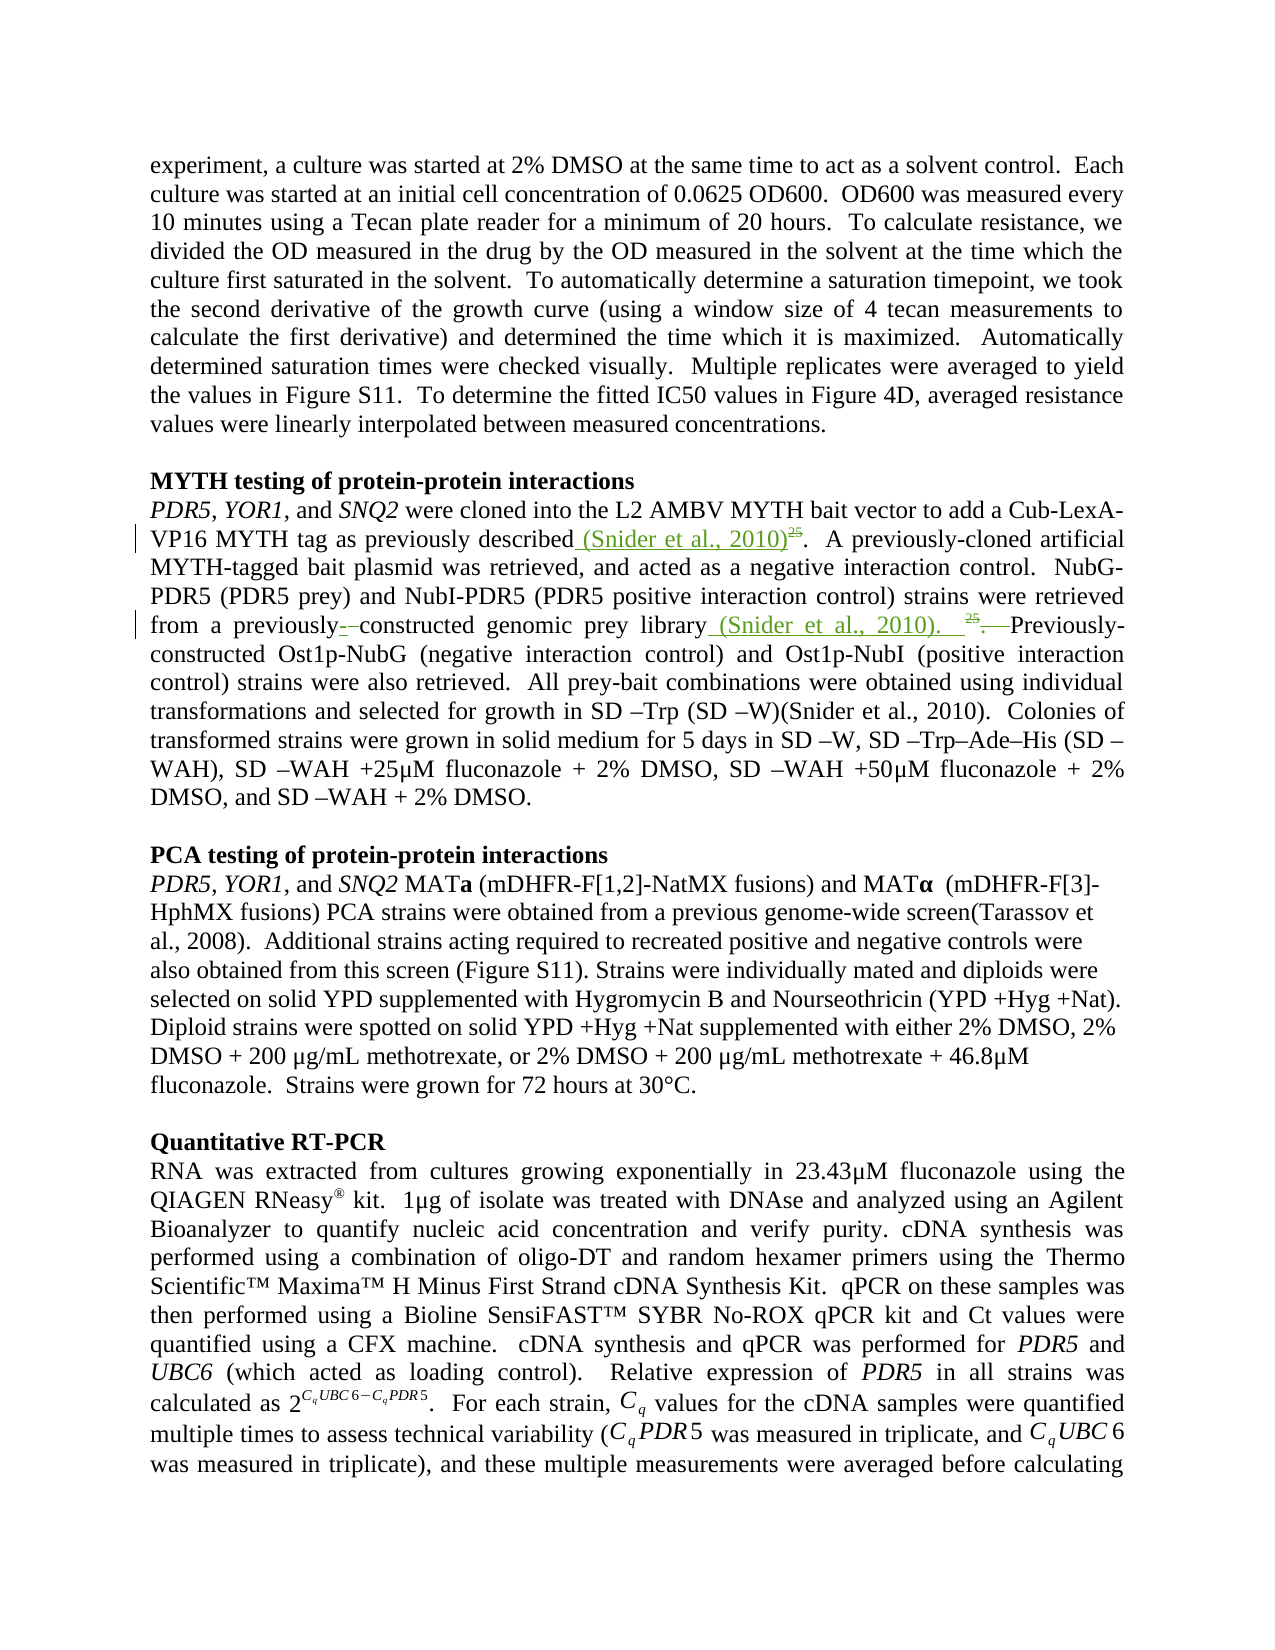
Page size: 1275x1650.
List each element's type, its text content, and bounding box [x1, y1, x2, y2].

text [150, 150, 1125, 437]
text Quantitative RT-PCR [150, 1127, 1125, 1156]
text PCA testing of protein-protein interactions [150, 840, 1125, 869]
text PDR5, YOR1, and SNQ2 MATa (mDHFR-F[1,2]-NatMX fusions) and MATα (mDHFR-F[3]-HphMX fusions) PCA strains were obtained from a previous genome-wide screen(Tarassov et al., 2008). Additional strains acting required to recreated positive and negative controls were also obtained from this screen (Figure S11). Strains were individually mated and diploids were selected on solid YPD supplemented with Hygromycin B and Nourseothricin (YPD +Hyg +Nat). Diploid strains were spotted on solid YPD +Hyg +Nat supplemented with either 2% DMSO, 2% DMSO + 200 μg/mL methotrexate, or 2% DMSO + 200 μg/mL methotrexate + 46.8μM fluconazole. Strains were grown for 72 hours at 30°C. [150, 869, 1125, 1099]
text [150, 1156, 1125, 1478]
text MYTH testing of protein-protein interactions [150, 466, 1125, 495]
text PDR5, YOR1, and SNQ2 were cloned into the L2 AMBV MYTH bait vector to add a Cub-LexA-VP16 MYTH tag as previously described. A previously-cloned artificial MYTH-tagged bait plasmid was retrieved, and acted as a negative interaction control. NubG-PDR5 (PDR5 prey) and NubI-PDR5 (PDR5 positive interaction control) strains were retrieved from a previouslyconstructed genomic prey libraryPreviously-constructed Ost1p-NubG (negative interaction control) and Ost1p-NubI (positive interaction control) strains were also retrieved. All prey-bait combinations were obtained using individual transformations and selected for growth in SD –Trp (SD –W)(Snider et al., 2010). Colonies of transformed strains were grown in solid medium for 5 days in SD –W, SD –Trp–Ade–His (SD –WAH), SD –WAH +25μM fluconazole + 2% DMSO, SD –WAH +50μM fluconazole + 2% DMSO, and SD –WAH + 2% DMSO. [150, 495, 1125, 811]
